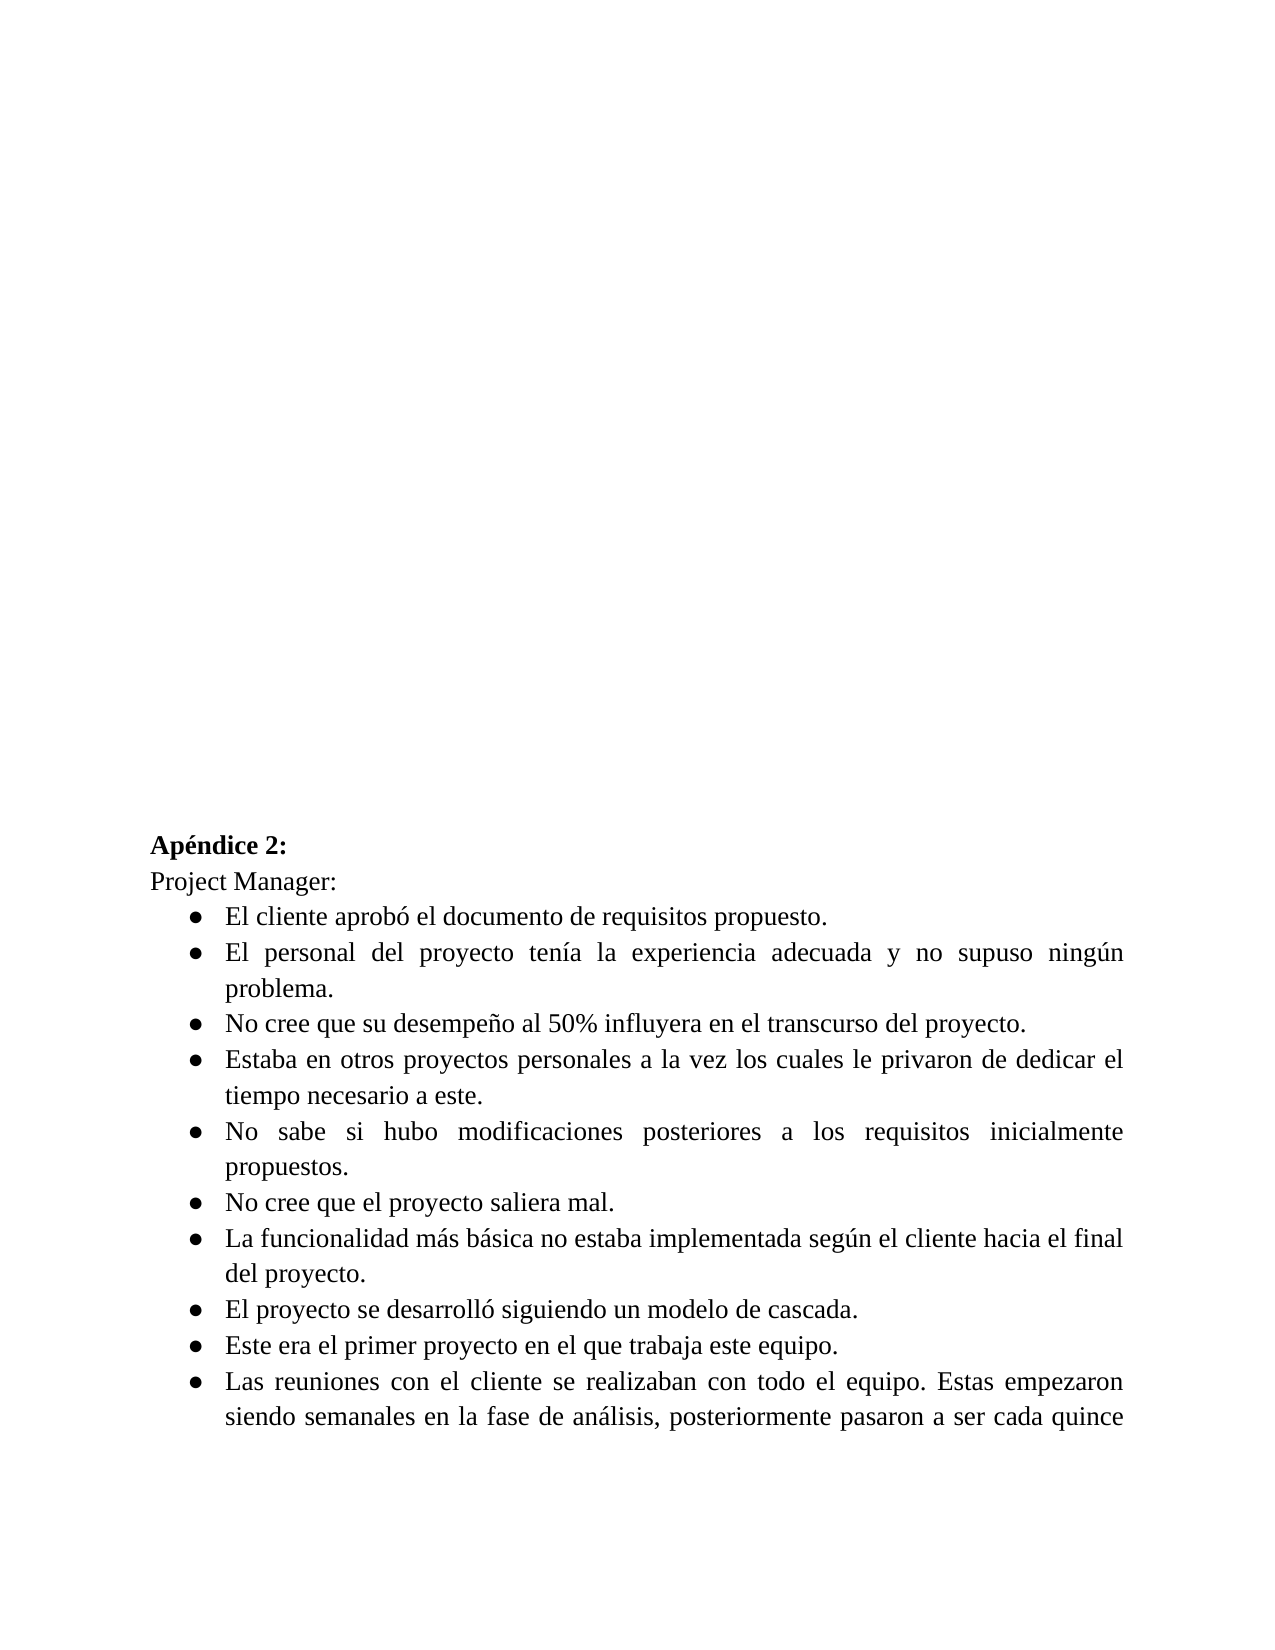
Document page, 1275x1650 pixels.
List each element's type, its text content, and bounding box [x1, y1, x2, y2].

list Este era el primer proyecto en el que trabaja este equipo. [187, 1329, 1125, 1360]
list No cree que su desempeño al 50% influyera en el transcurso del proyecto. [187, 1007, 1125, 1039]
text Apéndice 2: [150, 829, 1125, 860]
text Project Manager: [150, 864, 1125, 896]
list El proyecto se desarrolló siguiendo un modelo de cascada. [187, 1293, 1125, 1324]
list El personal del proyecto tenía la experiencia adecuada y no supuso ningún problema. [187, 936, 1125, 1003]
list Estaba en otros proyectos personales a la vez los cuales le privaron de dedicar el tiempo necesario a este. [187, 1043, 1125, 1110]
list No cree que el proyecto saliera mal. [187, 1186, 1125, 1217]
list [187, 1365, 1125, 1432]
list No sabe si hubo modificaciones posteriores a los requisitos inicialmente propuestos. [187, 1115, 1125, 1182]
list El cliente aprobó el documento de requisitos propuesto. [187, 900, 1125, 931]
list La funcionalidad más básica no estaba implementada según el cliente hacia el final del proyecto. [187, 1222, 1125, 1289]
